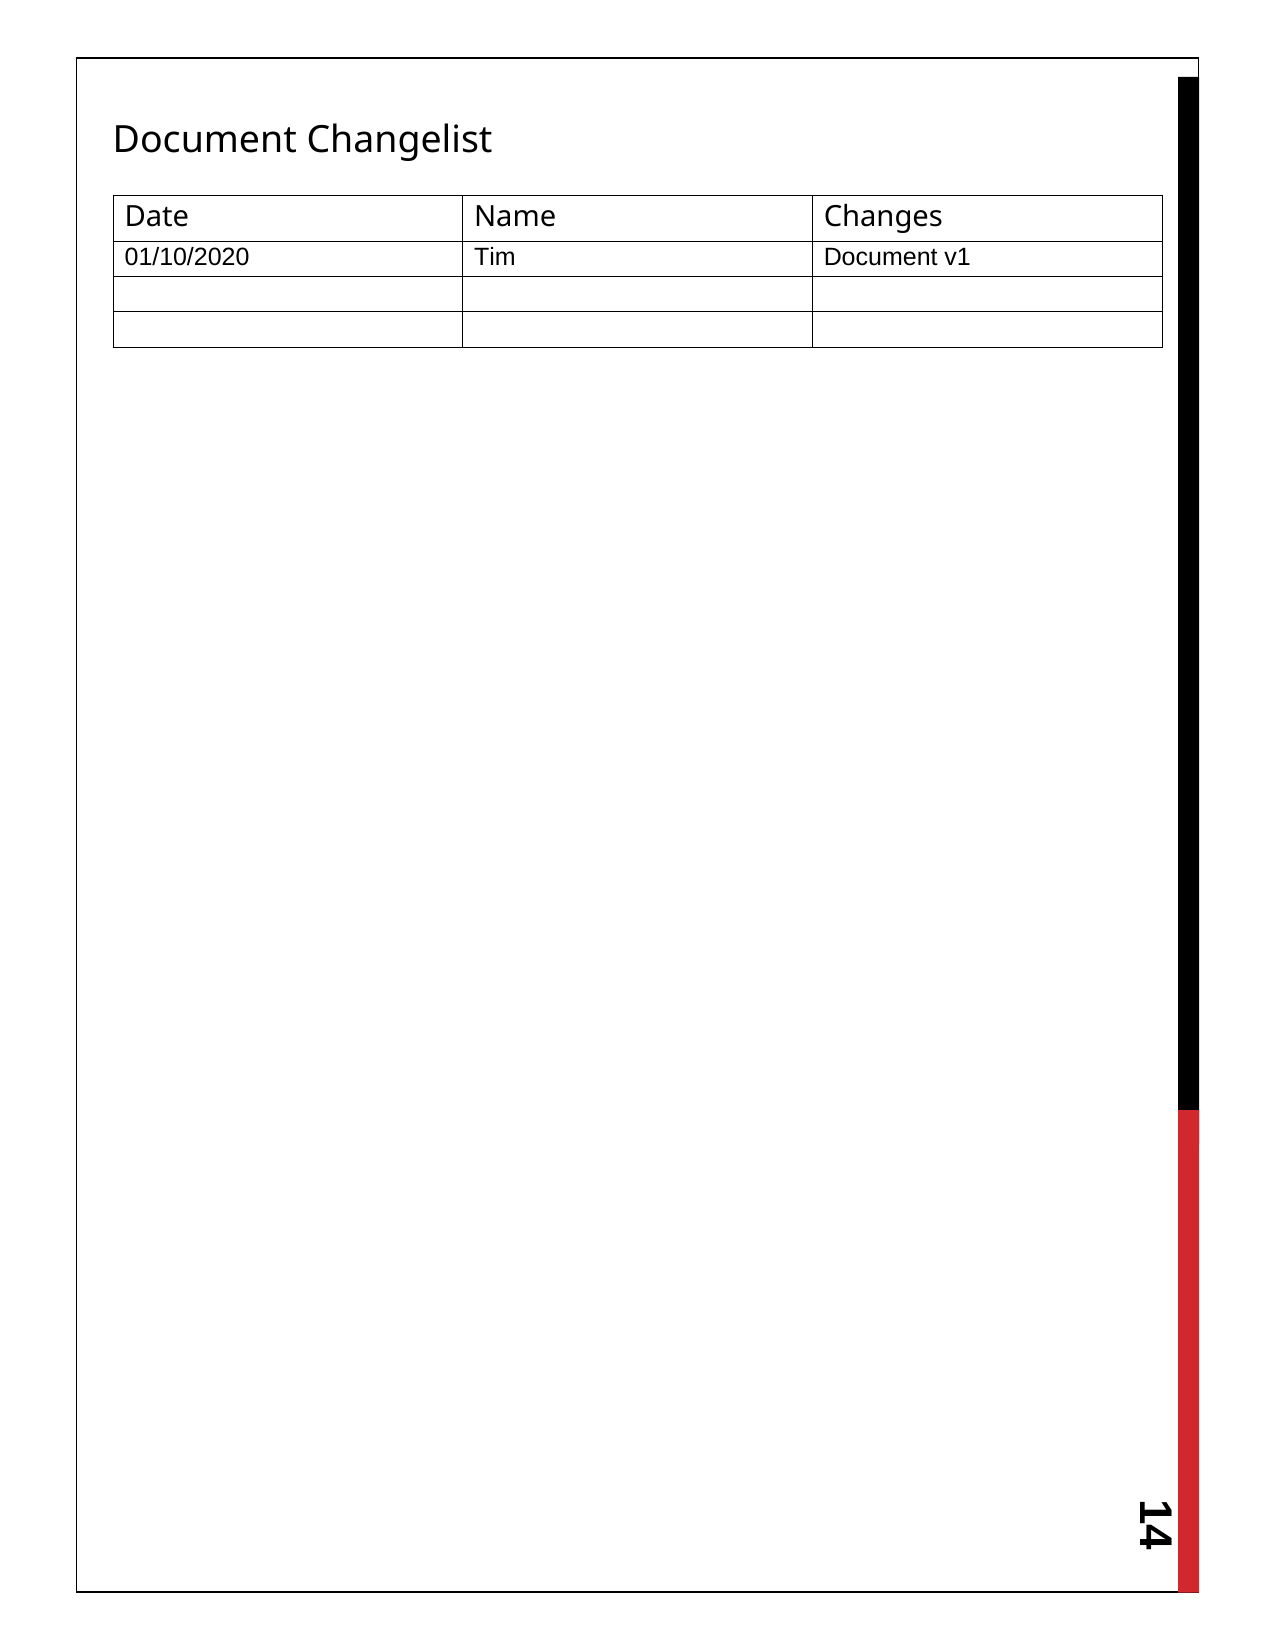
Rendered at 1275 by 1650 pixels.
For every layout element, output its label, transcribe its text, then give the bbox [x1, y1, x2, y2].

table_header Name [463, 196, 812, 241]
table_cell Tim [463, 242, 812, 276]
table_cell [813, 277, 1162, 311]
table_cell [114, 312, 462, 347]
table_cell [114, 277, 462, 311]
table_header Changes [813, 196, 1162, 241]
table_cell 01/10/2020 [114, 242, 462, 276]
table_cell [813, 312, 1162, 347]
table_cell Document v1 [813, 242, 1162, 276]
table_header Date [114, 196, 462, 241]
table_cell [463, 277, 812, 311]
table_cell [463, 312, 812, 347]
text Document Changelist [112, 112, 1162, 163]
